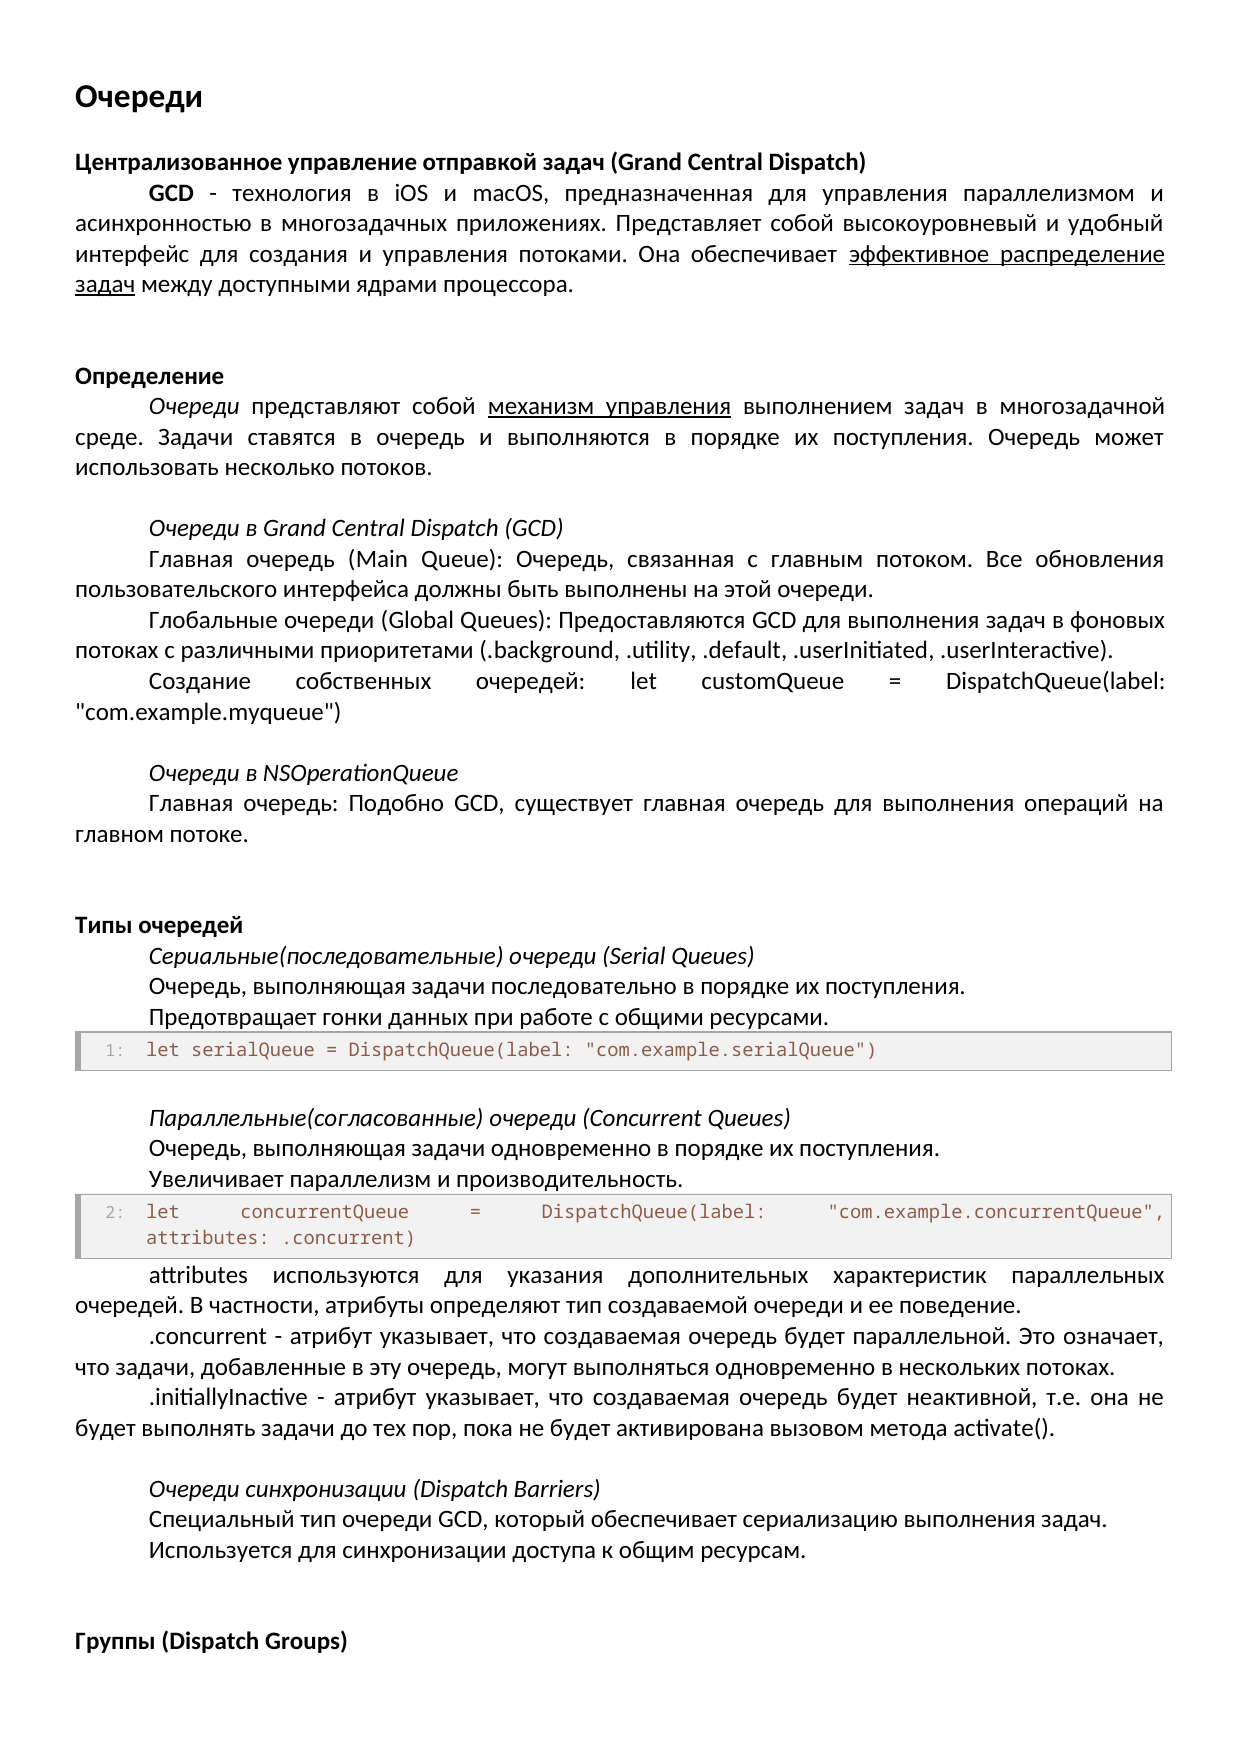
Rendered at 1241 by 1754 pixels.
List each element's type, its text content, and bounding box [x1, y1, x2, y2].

text Очереди синхронизации (Dispatch Barriers) [75, 1473, 1165, 1503]
text Типы очередей [75, 909, 1165, 940]
text Очередь, выполняющая задачи одновременно в порядке их поступления. [75, 1132, 1165, 1163]
text Группы (Dispatch Groups) [75, 1625, 1165, 1656]
text Главная очередь: Подобно GCD, существует главная очередь для выполнения операций на главном потоке. [75, 787, 1165, 848]
text Главная очередь (Main Queue): Очередь, связанная с главным потоком. Все обновления пользовательского интерфейса должны быть выполнены на этой очереди. [75, 543, 1165, 604]
text Централизованное управление отправкой задач (Grand Central Dispatch) [75, 146, 1165, 177]
text Создание собственных очередей: let customQueue = DispatchQueue(label: "com.example.myqueue") [75, 665, 1165, 726]
text Глобальные очереди (Global Queues): Предоставляются GCD для выполнения задач в фоновых потоках с различными приоритетами (.background, .utility, .default, .userInitiated, .userInteractive). [75, 604, 1165, 665]
text Увеличивает параллелизм и производительность. [75, 1163, 1165, 1193]
text attributes используются для указания дополнительных характеристик параллельных очередей. В частности, атрибуты определяют тип создаваемой очереди и ее поведение. [75, 1259, 1165, 1320]
text Очереди в Grand Central Dispatch (GCD) [75, 512, 1165, 543]
text Определение [75, 360, 1165, 390]
text Очереди [75, 75, 1165, 116]
list let concurrentQueue = DispatchQueue(label: "com.example.concurrentQueue", attributes: .concurrent) [81, 1195, 1171, 1258]
text Предотвращает гонки данных при работе с общими ресурсами. [75, 1001, 1165, 1031]
text .initiallyInactive - атрибут указывает, что создаваемая очередь будет неактивной, т.е. она не будет выполнять задачи до тех пор, пока не будет активирована вызовом метода activate(). [75, 1381, 1165, 1442]
list let serialQueue = DispatchQueue(label: "com.example.serialQueue") [81, 1033, 1171, 1070]
text Специальный тип очереди GCD, который обеспечивает сериализацию выполнения задач. [75, 1503, 1165, 1534]
text GCD - технология в iOS и macOS, предназначенная для управления параллелизмом и асинхронностью в многозадачных приложениях. Представляет собой высокоуровневый и удобный интерфейс для создания и управления потоками. Она обеспечивает эффективное распределение задач между доступными ядрами процессора. [75, 177, 1165, 299]
text Сериальные(последовательные) очереди (Serial Queues) [75, 940, 1165, 970]
text Очереди представляют собой механизм управления выполнением задач в многозадачной среде. Задачи ставятся в очередь и выполняются в порядке их поступления. Очередь может использовать несколько потоков. [75, 390, 1165, 482]
text Очереди в NSOperationQueue [75, 757, 1165, 787]
text Очередь, выполняющая задачи последовательно в порядке их поступления. [75, 970, 1165, 1001]
text .concurrent - атрибут указывает, что создаваемая очередь будет параллельной. Это означает, что задачи, добавленные в эту очередь, могут выполняться одновременно в нескольких потоках. [75, 1320, 1165, 1381]
text Параллельные(согласованные) очереди (Concurrent Queues) [75, 1102, 1165, 1132]
text Используется для синхронизации доступа к общим ресурсам. [75, 1534, 1165, 1564]
